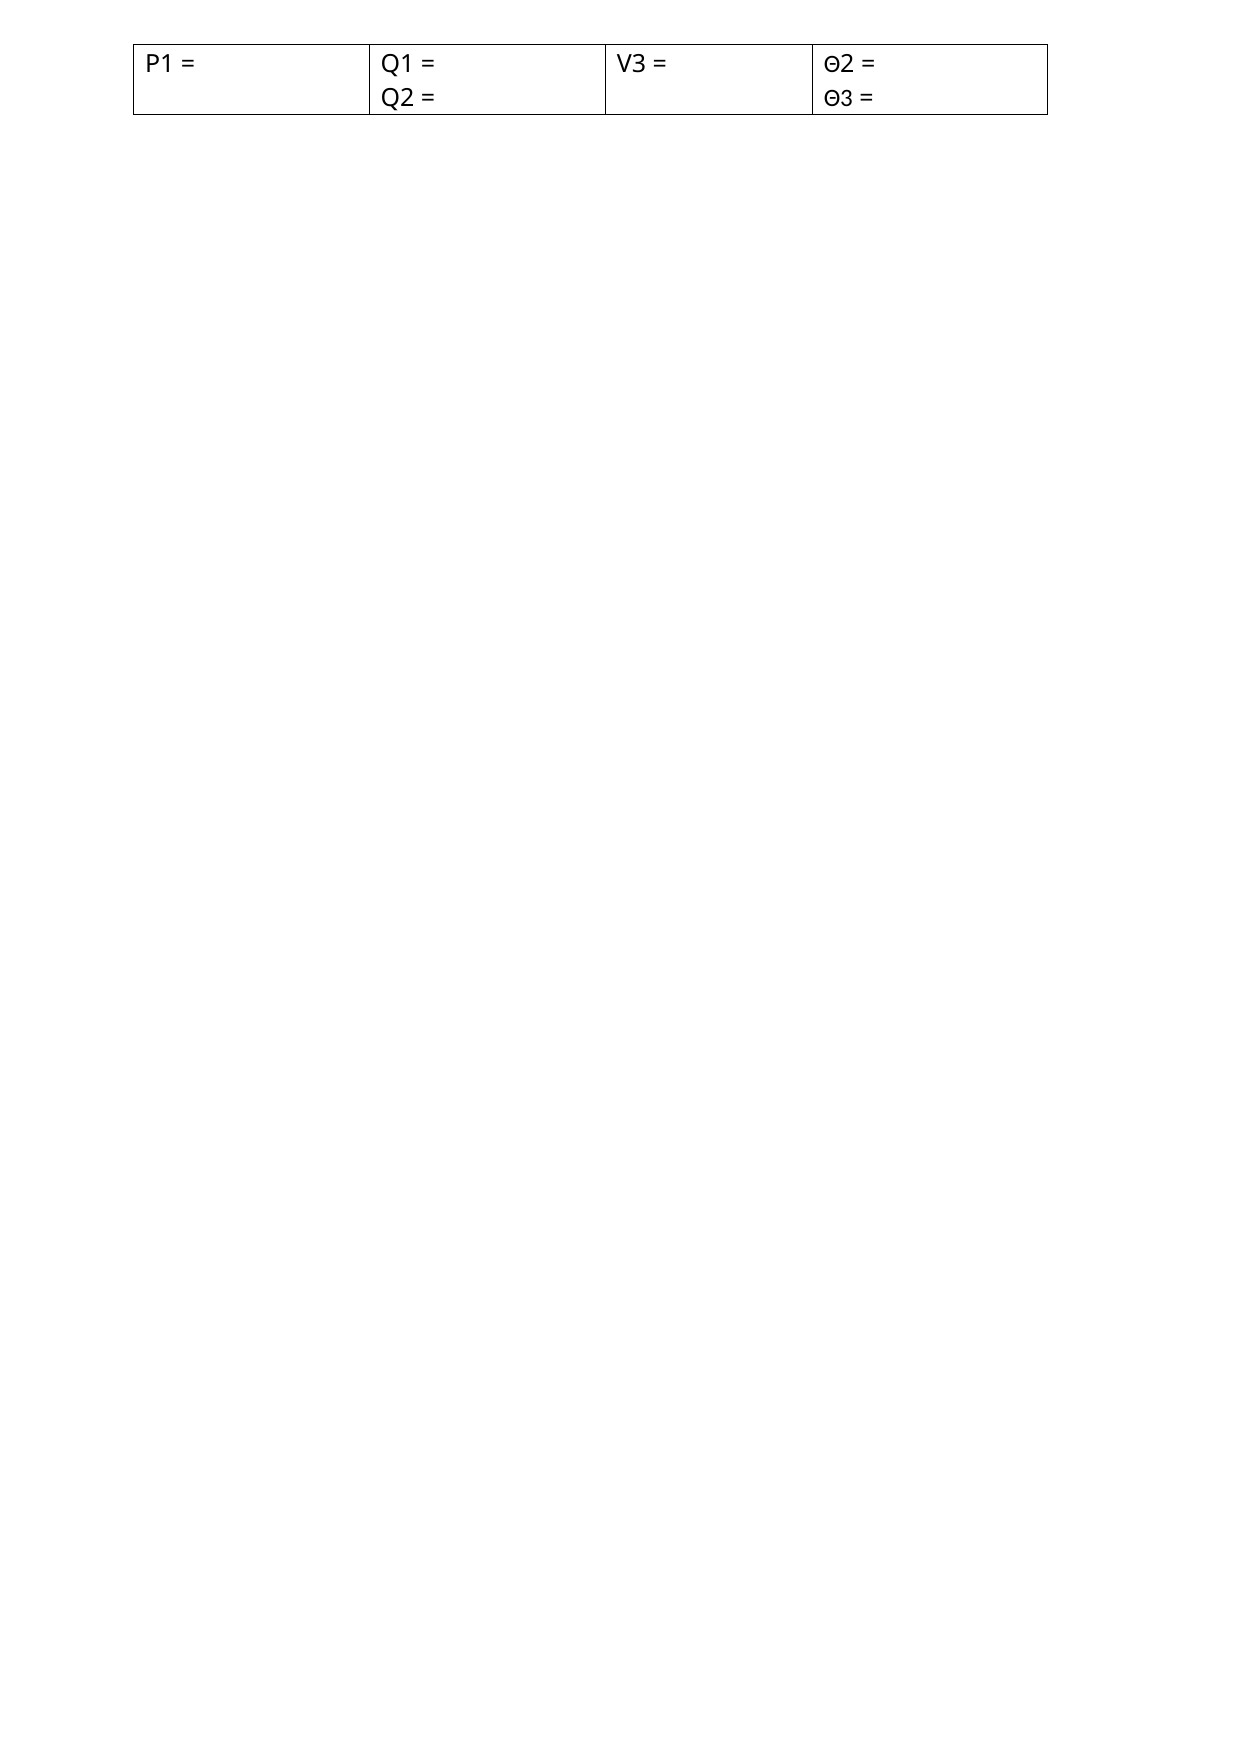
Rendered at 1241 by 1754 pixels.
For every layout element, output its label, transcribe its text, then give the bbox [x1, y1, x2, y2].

table_cell Θ2 = Θ3 = [813, 45, 1047, 113]
table_cell Q1 = Q2 = [370, 45, 605, 113]
table_cell V3 = [606, 45, 812, 113]
table_cell P1 = [134, 45, 369, 113]
